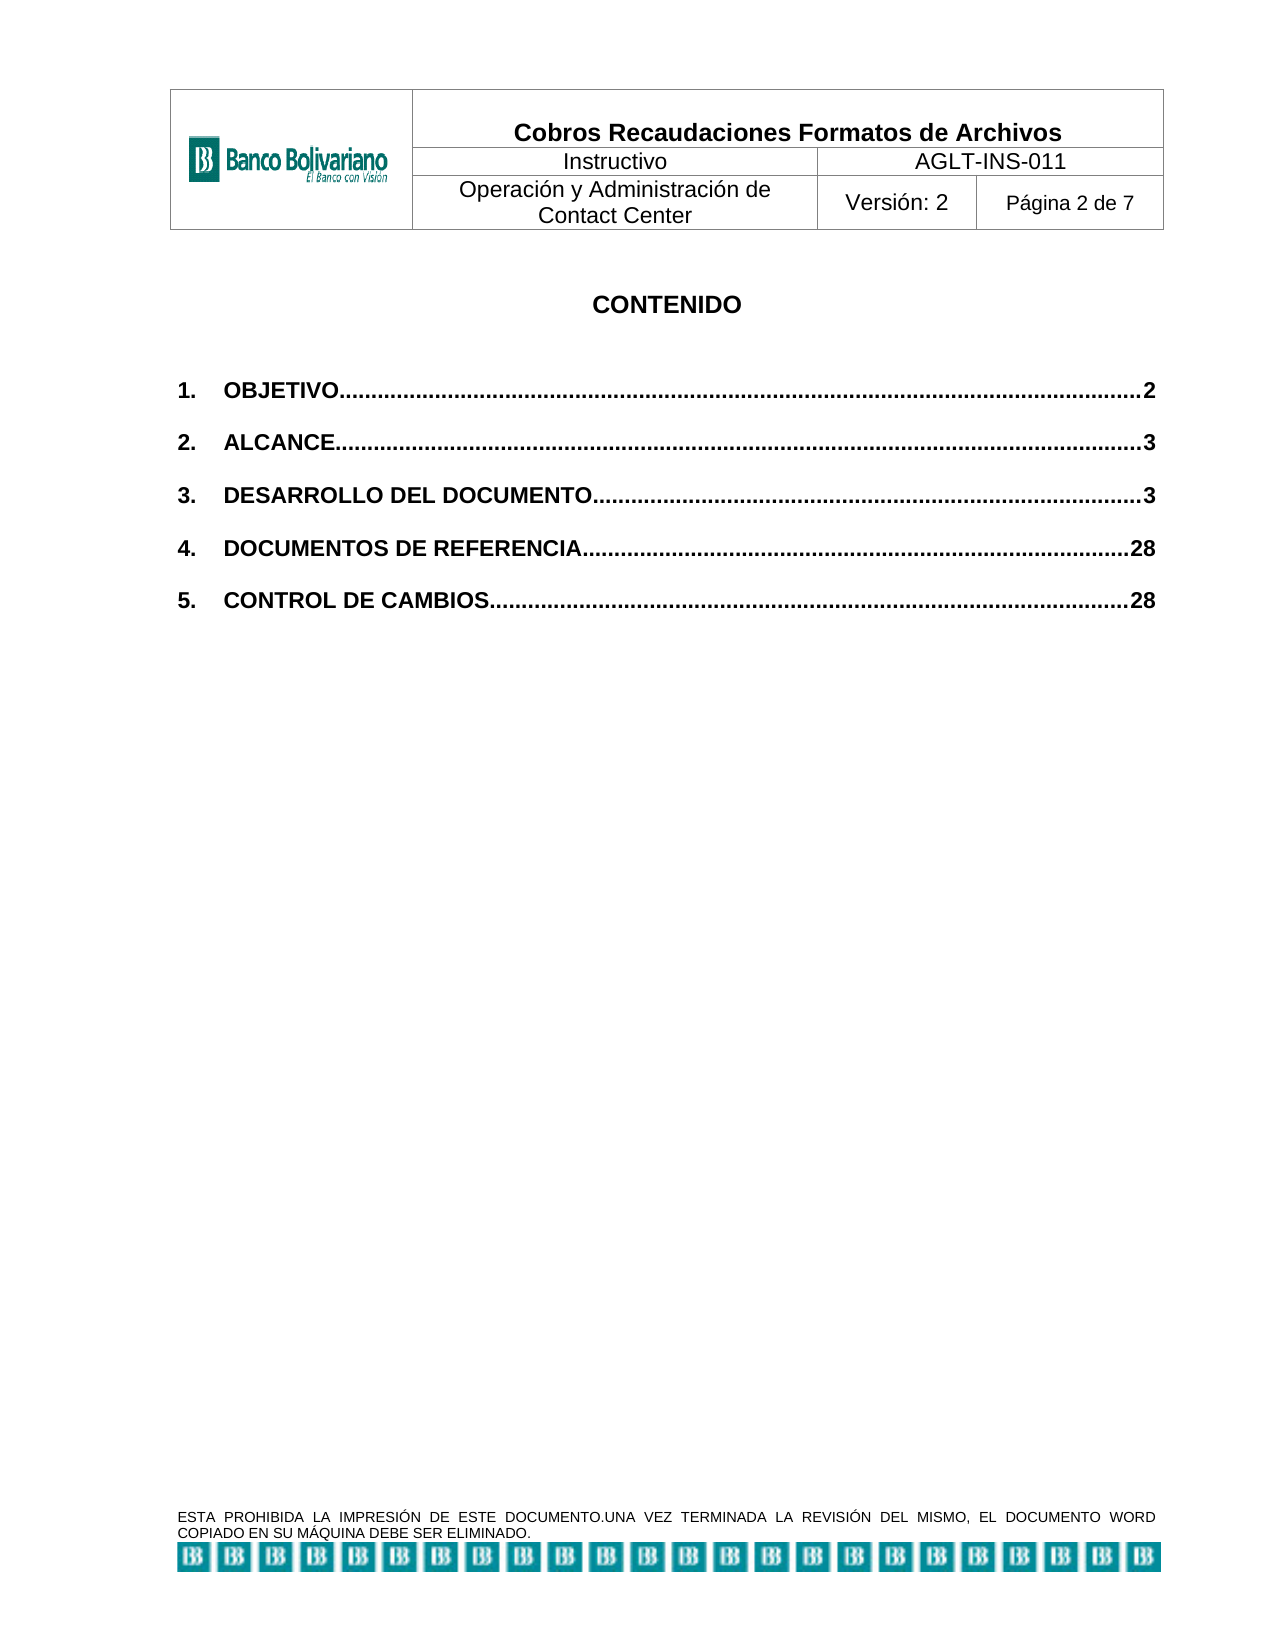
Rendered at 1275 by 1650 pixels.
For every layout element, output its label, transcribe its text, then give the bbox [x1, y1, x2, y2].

text 5. CONTROL DE CAMBIOS 28 [177, 587, 1157, 614]
text 2. ALCANCE 3 [177, 429, 1157, 456]
text CONTENIDO [177, 290, 1157, 319]
picture [177, 1542, 1161, 1572]
text 1. OBJETIVO 2 [177, 377, 1157, 403]
text 3. DESARROLLO DEL DOCUMENTO 3 [177, 482, 1157, 508]
text 4. DOCUMENTOS DE REFERENCIA 28 [177, 535, 1157, 561]
picture [181, 129, 394, 190]
